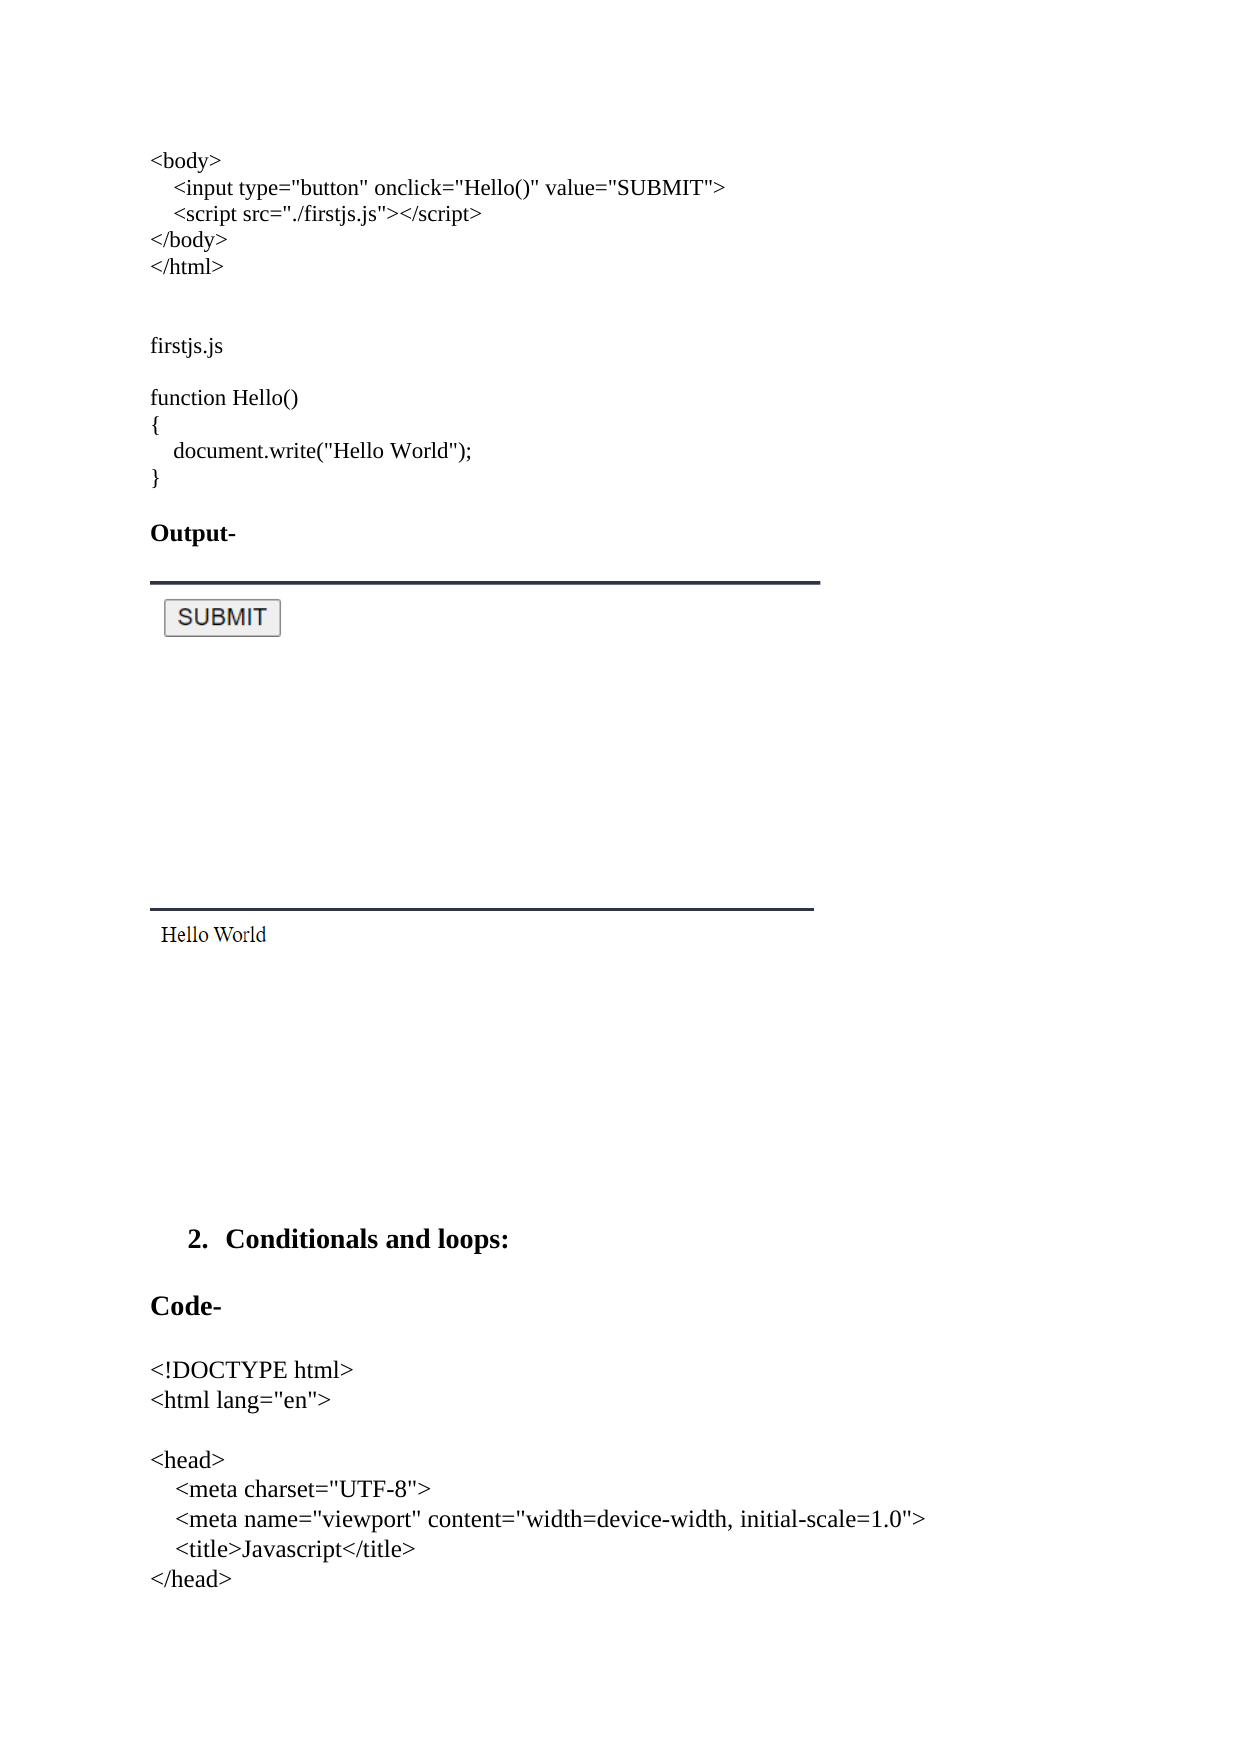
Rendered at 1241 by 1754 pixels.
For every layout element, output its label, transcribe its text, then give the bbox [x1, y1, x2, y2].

text <html lang="en"> [150, 1385, 1090, 1414]
text <head> [150, 1445, 1090, 1473]
text <script src="./firstjs.js"></script> [173, 201, 1090, 227]
text firstjs.js function Hello() [150, 307, 299, 411]
subtitle Output- [150, 518, 1090, 547]
text <meta name="viewport" content="width=device-width, initial-scale=1.0"> [175, 1504, 1090, 1533]
text <meta charset="UTF-8"> [175, 1474, 1090, 1503]
text { [150, 411, 1090, 438]
text <title>Javascript</title> [175, 1534, 1090, 1563]
picture [150, 908, 814, 942]
text </head> [150, 1564, 1090, 1592]
text } [150, 464, 1090, 491]
list Conditionals and loops: Code- [150, 1222, 510, 1321]
text <input type="button" onclick="Hello()" value="SUBMIT"> [173, 174, 1090, 201]
text </body> [150, 227, 1090, 253]
text </html> [150, 253, 1090, 280]
text document.write("Hello World"); [173, 438, 1090, 464]
picture [150, 581, 821, 637]
text <!DOCTYPE html> [150, 1356, 1090, 1384]
text <body> [150, 148, 1090, 174]
